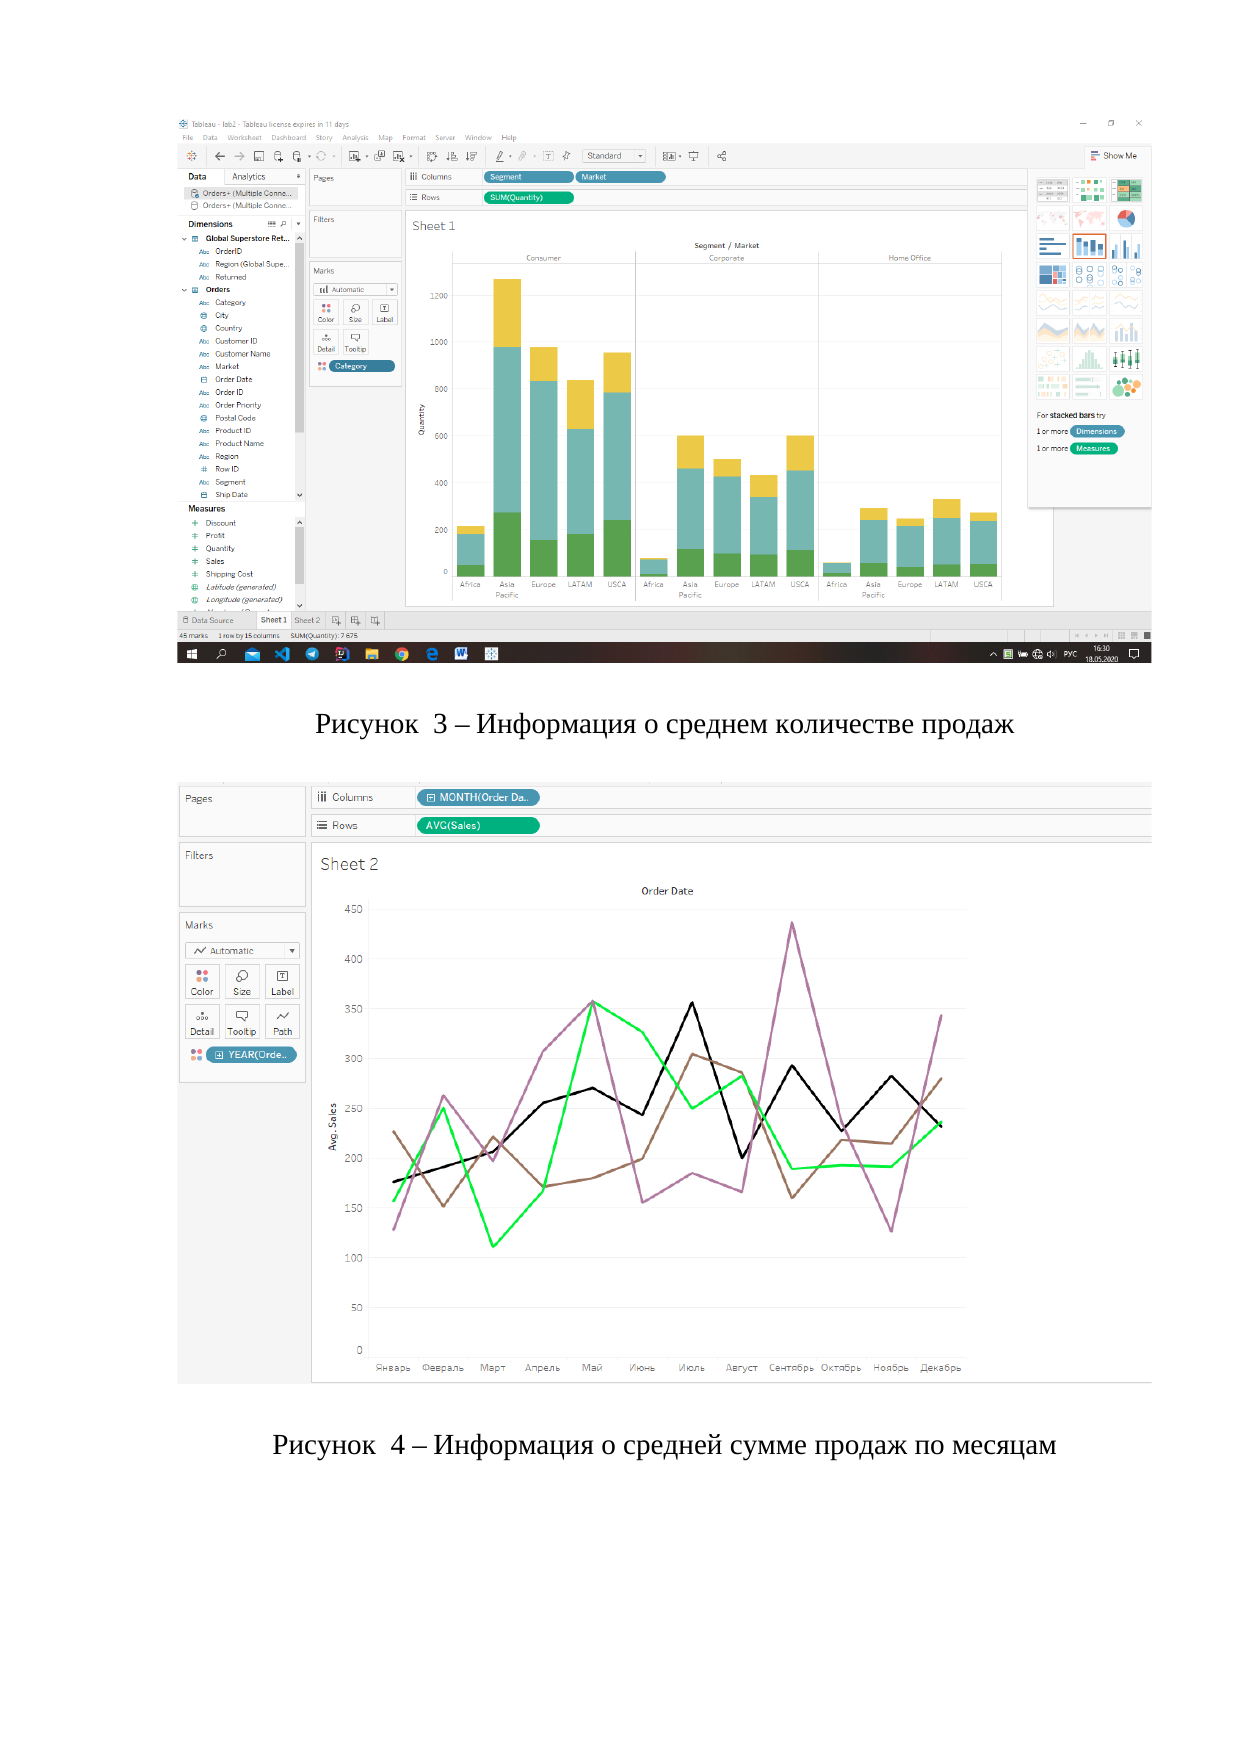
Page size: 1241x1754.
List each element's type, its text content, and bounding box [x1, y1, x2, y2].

text Рисунок 4 – Информация о средней сумме продаж по месяцам [177, 1427, 1152, 1460]
picture [177, 118, 1152, 663]
picture [177, 782, 1152, 1384]
text Рисунок 3 – Информация о среднем количестве продаж [177, 706, 1152, 739]
